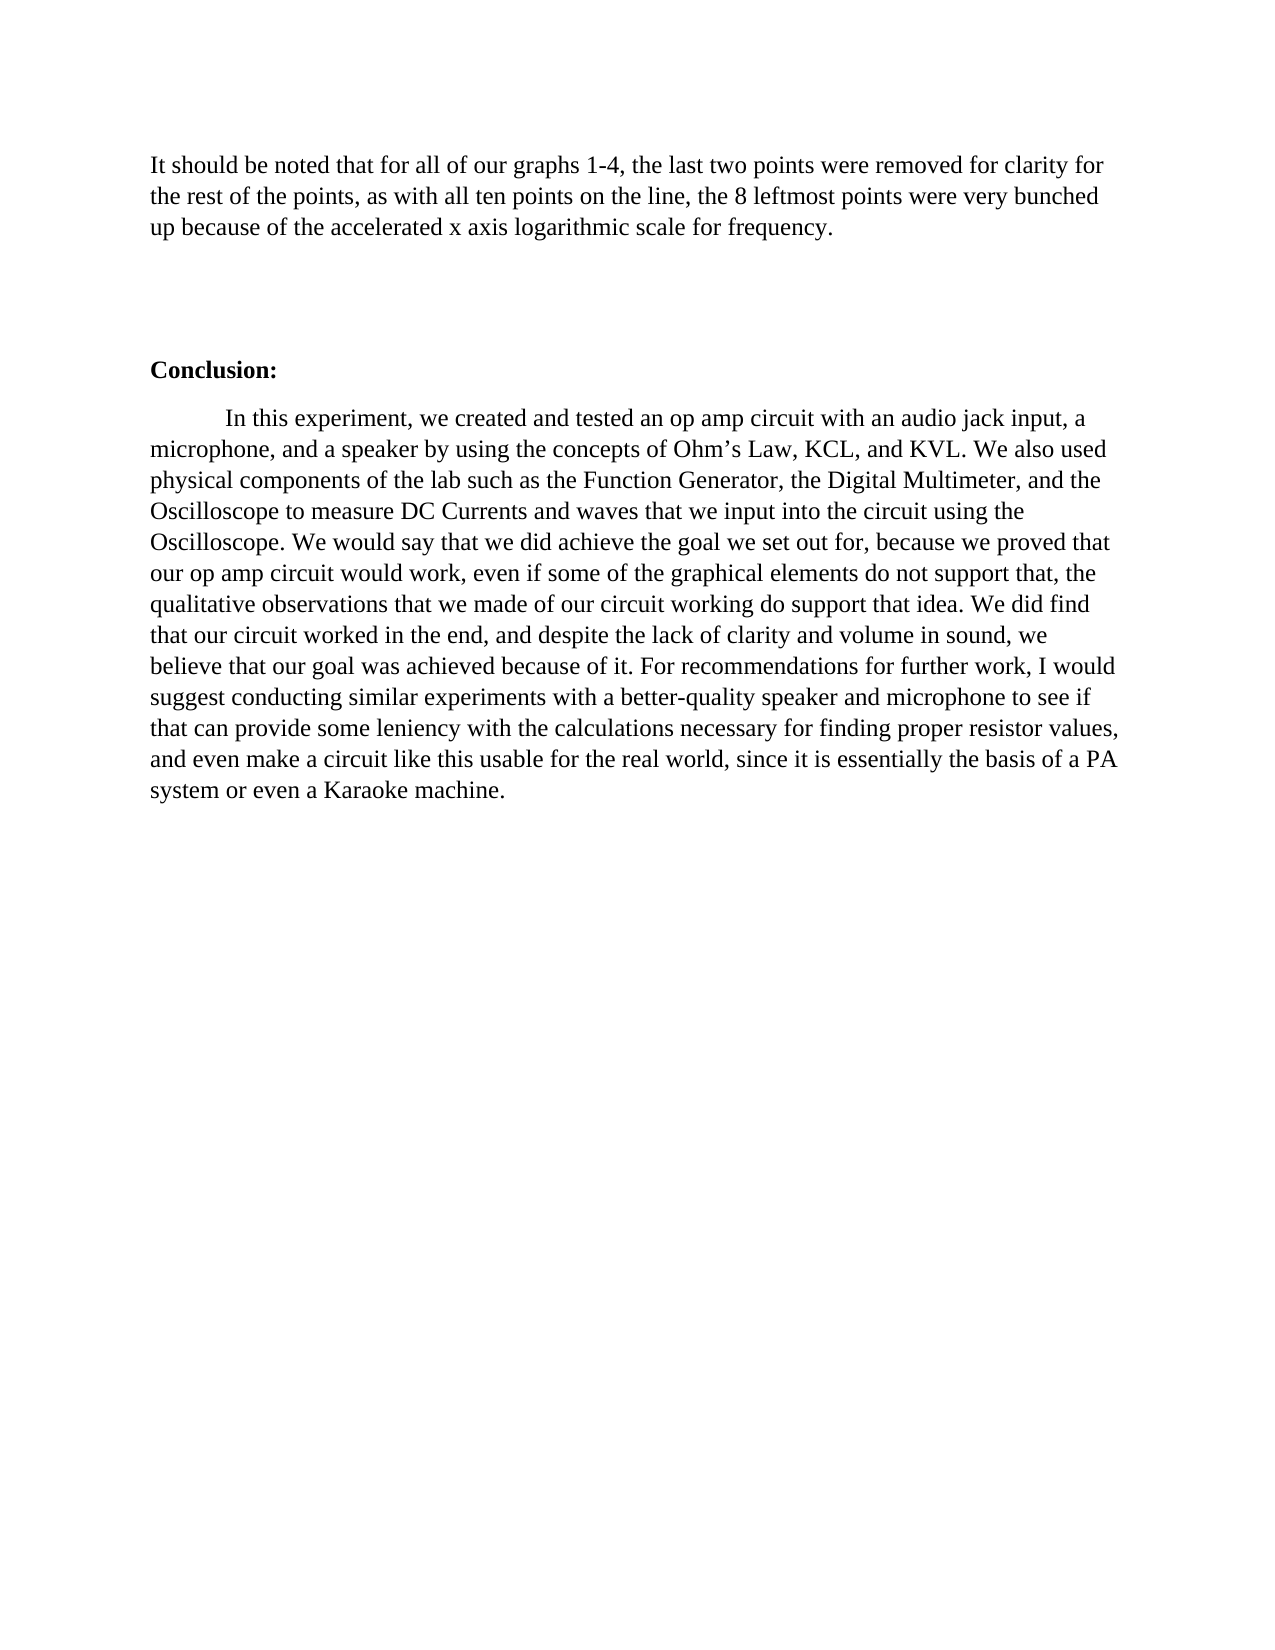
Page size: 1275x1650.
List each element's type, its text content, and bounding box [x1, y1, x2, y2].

text Conclusion: [150, 355, 1125, 384]
text It should be noted that for all of our graphs 1-4, the last two points were removed for clarity for the rest of the points, as with all ten points on the line, the 8 leftmost points were very bunched up because of the accelerated x axis logarithmic scale for frequency. [150, 150, 1125, 241]
text In this experiment, we created and tested an op amp circuit with an audio jack input, a microphone, and a speaker by using the concepts of Ohm’s Law, KCL, and KVL. We also used physical components of the lab such as the Function Generator, the Digital Multimeter, and the Oscilloscope to measure DC Currents and waves that we input into the circuit using the Oscilloscope. We would say that we did achieve the goal we set out for, because we proved that our op amp circuit would work, even if some of the graphical elements do not support that, the qualitative observations that we made of our circuit working do support that idea. We did find that our circuit worked in the end, and despite the lack of clarity and volume in sound, we believe that our goal was achieved because of it. For recommendations for further work, I would suggest conducting similar experiments with a better-quality speaker and microphone to see if that can provide some leniency with the calculations necessary for finding proper resistor values, and even make a circuit like this usable for the real world, since it is essentially the basis of a PA system or even a Karaoke machine. [150, 403, 1125, 804]
